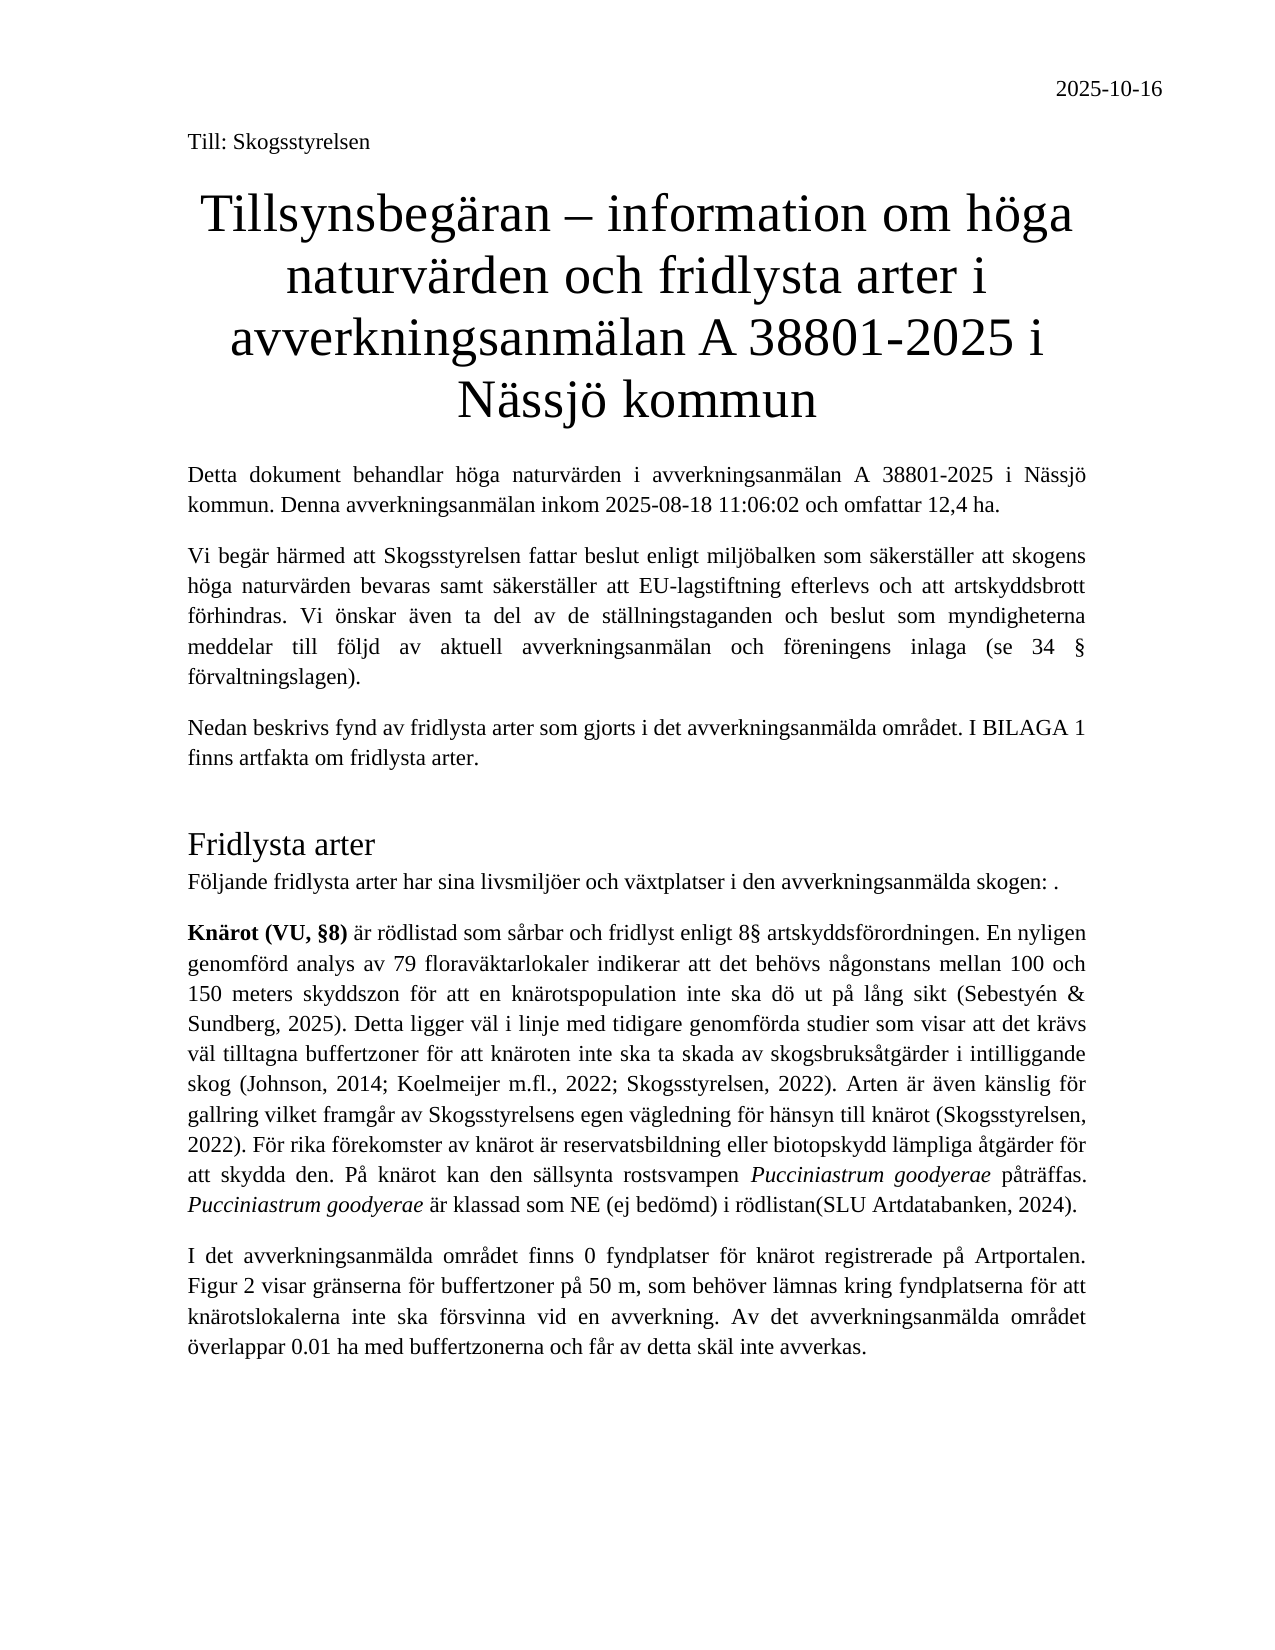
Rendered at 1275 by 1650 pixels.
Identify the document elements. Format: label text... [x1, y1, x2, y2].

subtitle Fridlysta arter [187, 824, 1087, 863]
text I det avverkningsanmälda området finns 0 fyndplatser för knärot registrerade på Artportalen. Figur 2 visar gränserna för buffertzoner på 50 m, som behöver lämnas kring fyndplatserna för att knärotslokalerna inte ska försvinna vid en avverkning. Av det avverkningsanmälda området överlappar 0.01 ha med buffertzonerna och får av detta skäl inte avverkas. [187, 1242, 1087, 1359]
title Tillsynsbegäran – information om höga naturvärden och fridlysta arter i avverkningsanmälan A 38801-2025 i Nässjö kommun [187, 180, 1087, 429]
text Nedan beskrivs fynd av fridlysta arter som gjorts i det avverkningsanmälda området. I BILAGA 1 finns artfakta om fridlysta arter. [187, 714, 1087, 771]
text Följande fridlysta arter har sina livsmiljöer och växtplatser i den avverkningsanmälda skogen: . [187, 868, 1087, 895]
text Detta dokument behandlar höga naturvärden i avverkningsanmälan A 38801-2025 i Nässjö kommun. Denna avverkningsanmälan inkom 2025-08-18 11:06:02 och omfattar 12,4 ha. [187, 461, 1087, 517]
text Knärot (VU, §8) är rödlistad som sårbar och fridlyst enligt 8§ artskyddsförordningen. En nyligen genomförd analys av 79 floraväktarlokaler indikerar att det behövs någonstans mellan 100 och 150 meters skyddszon för att en knärotspopulation inte ska dö ut på lång sikt (Sebestyén & Sundberg, 2025). Detta ligger väl i linje med tidigare genomförda studier som visar att det krävs väl tilltagna buffertzoner för att knäroten inte ska ta skada av skogsbruksåtgärder i intilliggande skog (Johnson, 2014; Koelmeijer m.fl., 2022; Skogsstyrelsen, 2022). Arten är även känslig för gallring vilket framgår av Skogsstyrelsens egen vägledning för hänsyn till knärot (Skogsstyrelsen, 2022). För rika förekomster av knärot är reservatsbildning eller biotopskydd lämpliga åtgärder för att skydda den. På knärot kan den sällsynta rostsvampen Pucciniastrum goodyerae påträffas. Pucciniastrum goodyerae är klassad som NE (ej bedömd) i rödlistan(SLU Artdatabanken, 2024). [187, 919, 1087, 1218]
text Vi begär härmed att Skogsstyrelsen fattar beslut enligt miljöbalken som säkerställer att skogens höga naturvärden bevaras samt säkerställer att EU-lagstiftning efterlevs och att artskyddsbrott förhindras. Vi önskar även ta del av de ställningstaganden och beslut som myndigheterna meddelar till följd av aktuell avverkningsanmälan och föreningens inlaga (se 34 § förvaltningslagen). [187, 542, 1087, 689]
